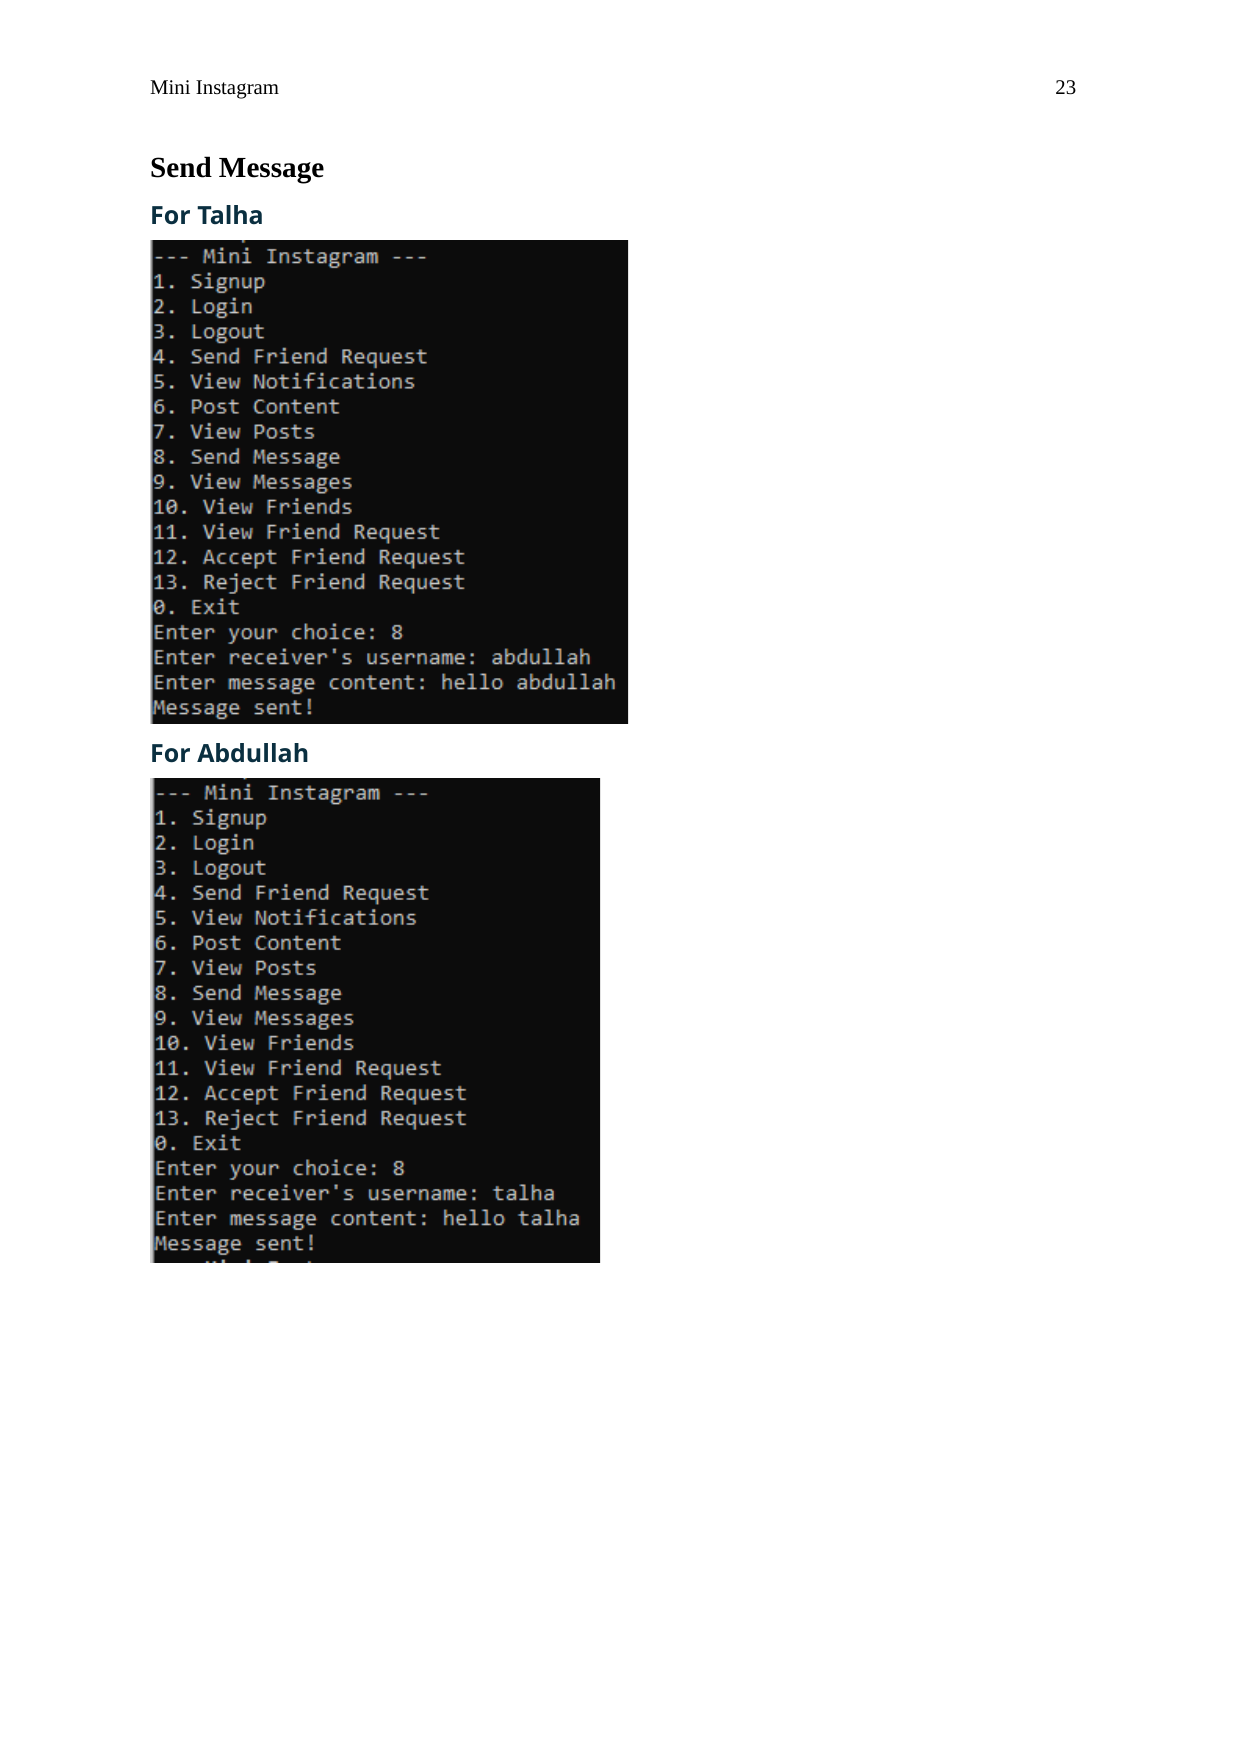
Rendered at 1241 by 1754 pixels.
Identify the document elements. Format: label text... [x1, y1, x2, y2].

picture [150, 240, 629, 724]
subtitle Send Message [150, 151, 1090, 184]
subtitle For Abdullah [150, 735, 1085, 769]
picture [150, 778, 600, 1263]
subtitle For Talha [150, 198, 1085, 232]
